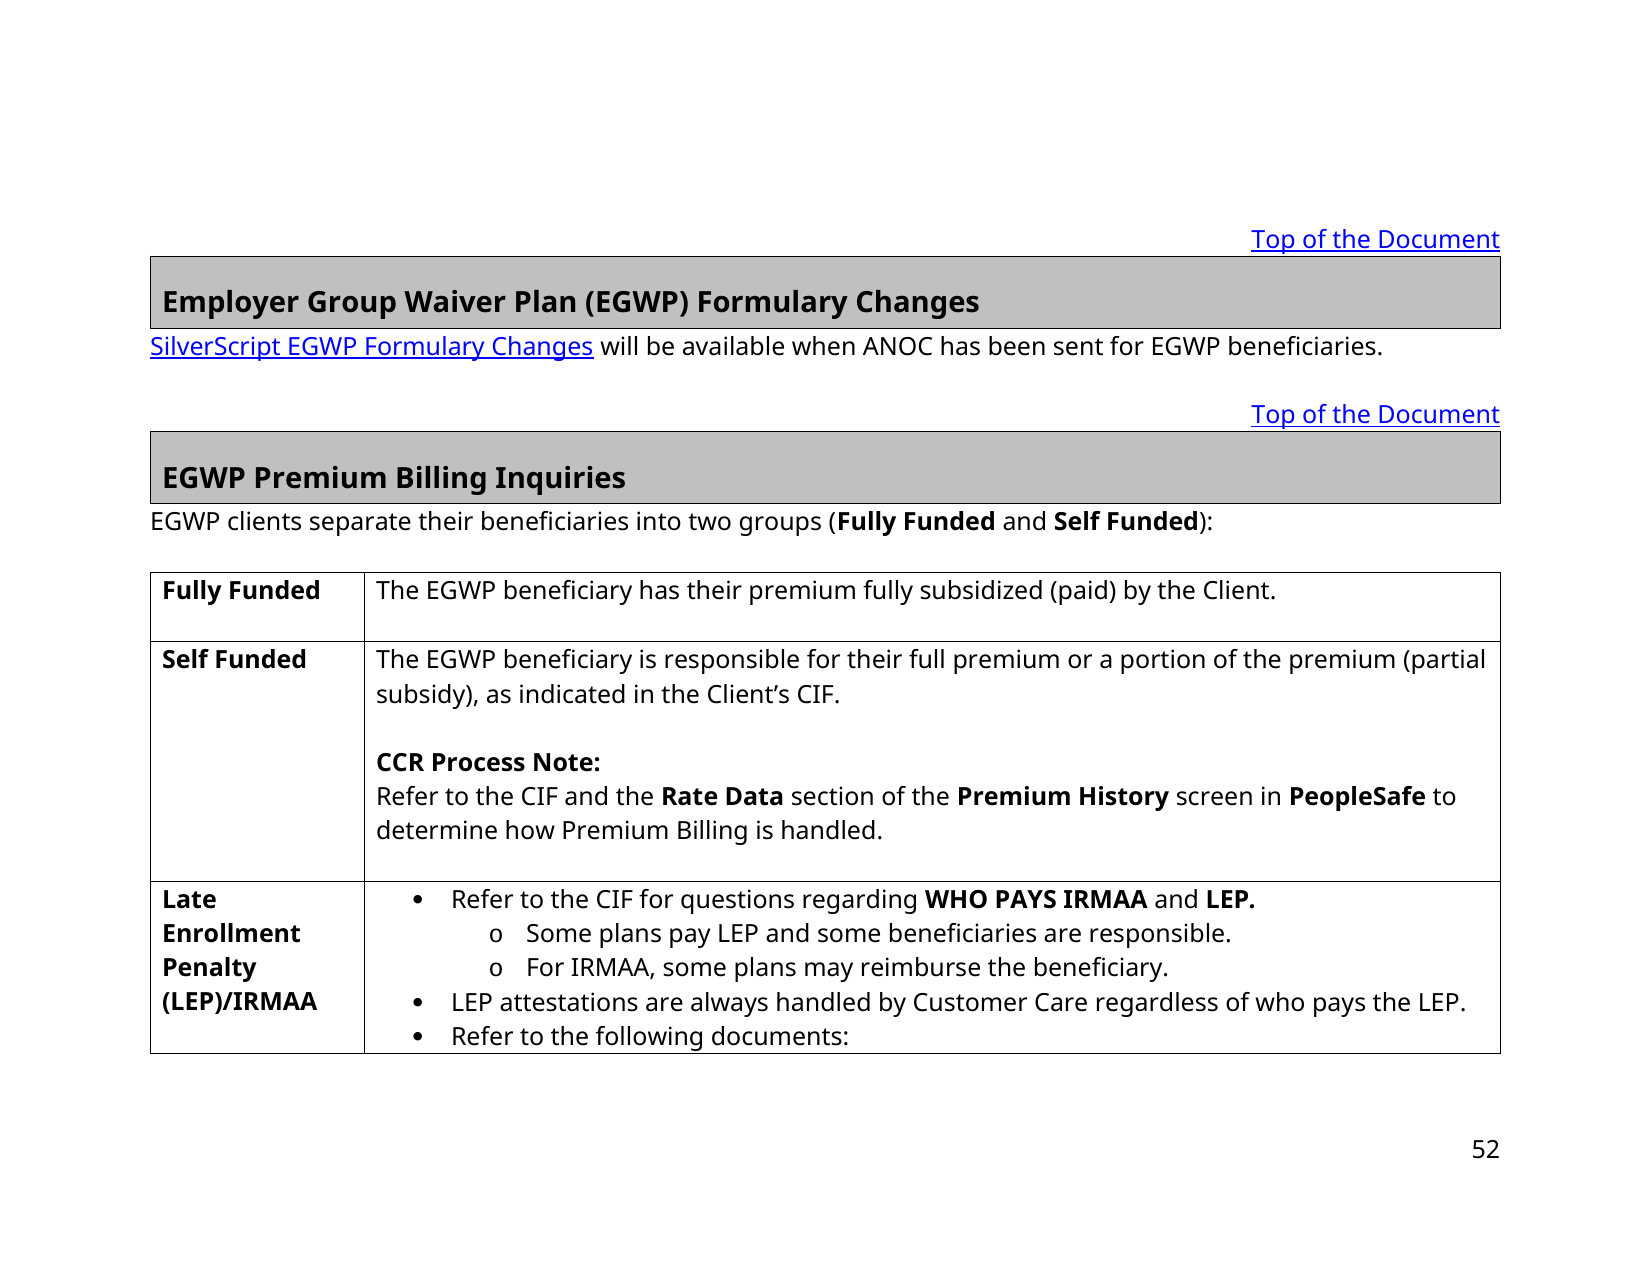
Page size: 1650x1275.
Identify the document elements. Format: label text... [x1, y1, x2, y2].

text Top of the Document [150, 222, 1500, 256]
text SilverScript EGWP Formulary Changes will be available when ANOC has been sent for EGWP beneficiaries. [150, 329, 1500, 363]
text EGWP clients separate their beneficiaries into two groups (Fully Funded and Self Funded): [150, 504, 1500, 538]
table_header EGWP Premium Billing Inquiries [151, 432, 1500, 503]
table_cell The EGWP beneficiary is responsible for their full premium or a portion of the premium (partial subsidy), as indicated in the Client’s CIF. CCR Process Note: Refer to the CIF and the Rate Data section of the Premium History screen in PeopleSafe to determine how Premium Billing is handled. [365, 642, 1500, 881]
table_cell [365, 882, 1500, 1052]
table_header The EGWP beneficiary has their premium fully subsidized (paid) by the Client. [365, 573, 1500, 641]
text Top of the Document [150, 397, 1500, 431]
table_header Fully Funded [151, 573, 364, 641]
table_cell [151, 882, 364, 1052]
table_header Employer Group Waiver Plan (EGWP) Formulary Changes [151, 257, 1500, 328]
table_cell Self Funded [151, 642, 364, 881]
